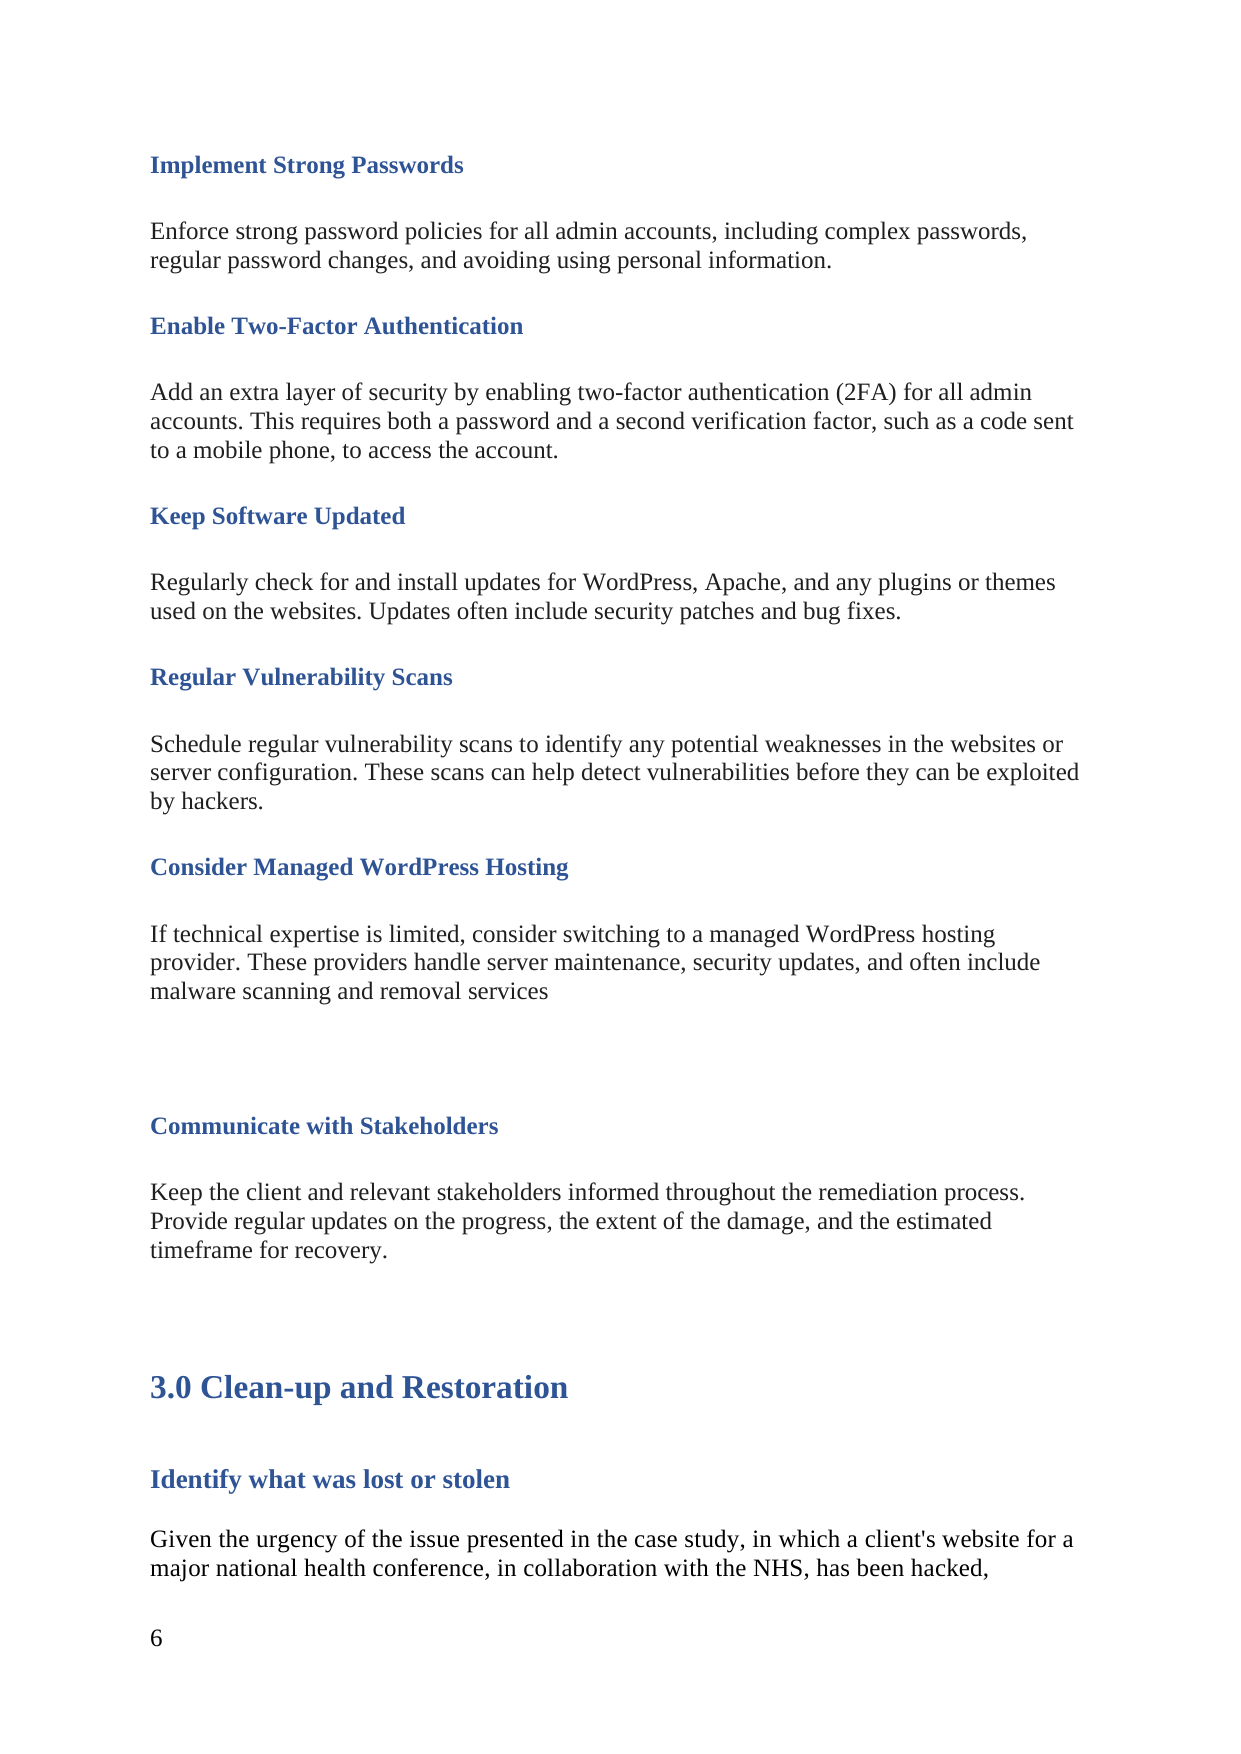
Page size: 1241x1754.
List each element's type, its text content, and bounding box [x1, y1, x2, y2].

text Communicate with Stakeholders [150, 1111, 1090, 1140]
text Keep Software Updated [150, 501, 1090, 530]
text Enforce strong password policies for all admin accounts, including complex passwords, regular password changes, and avoiding using personal information. [150, 216, 1090, 274]
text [150, 1524, 1090, 1581]
subtitle 3.0 Clean-up and Restoration [150, 1367, 1090, 1406]
text Consider Managed WordPress Hosting [150, 852, 1090, 881]
text Regular Vulnerability Scans [150, 662, 1090, 691]
text Add an extra layer of security by enabling two-factor authentication (2FA) for all admin accounts. This requires both a password and a second verification factor, such as a code sent to a mobile phone, to access the account. [150, 377, 1090, 464]
text Identify what was lost or stolen [150, 1464, 1090, 1495]
text Implement Strong Passwords [150, 150, 1090, 179]
text Schedule regular vulnerability scans to identify any potential weaknesses in the websites or server configuration. These scans can help detect vulnerabilities before they can be exploited by hackers. [150, 729, 1090, 815]
text Enable Two-Factor Authentication [150, 311, 1090, 340]
text If technical expertise is limited, consider switching to a managed WordPress hosting provider. These providers handle server maintenance, security updates, and often include malware scanning and removal services [150, 919, 1090, 1005]
text Regularly check for and install updates for WordPress, Apache, and any plugins or themes used on the websites. Updates often include security patches and bug fixes. [150, 567, 1090, 625]
text Keep the client and relevant stakeholders informed throughout the remediation process. Provide regular updates on the progress, the extent of the damage, and the estimated timeframe for recovery. [150, 1177, 1090, 1264]
